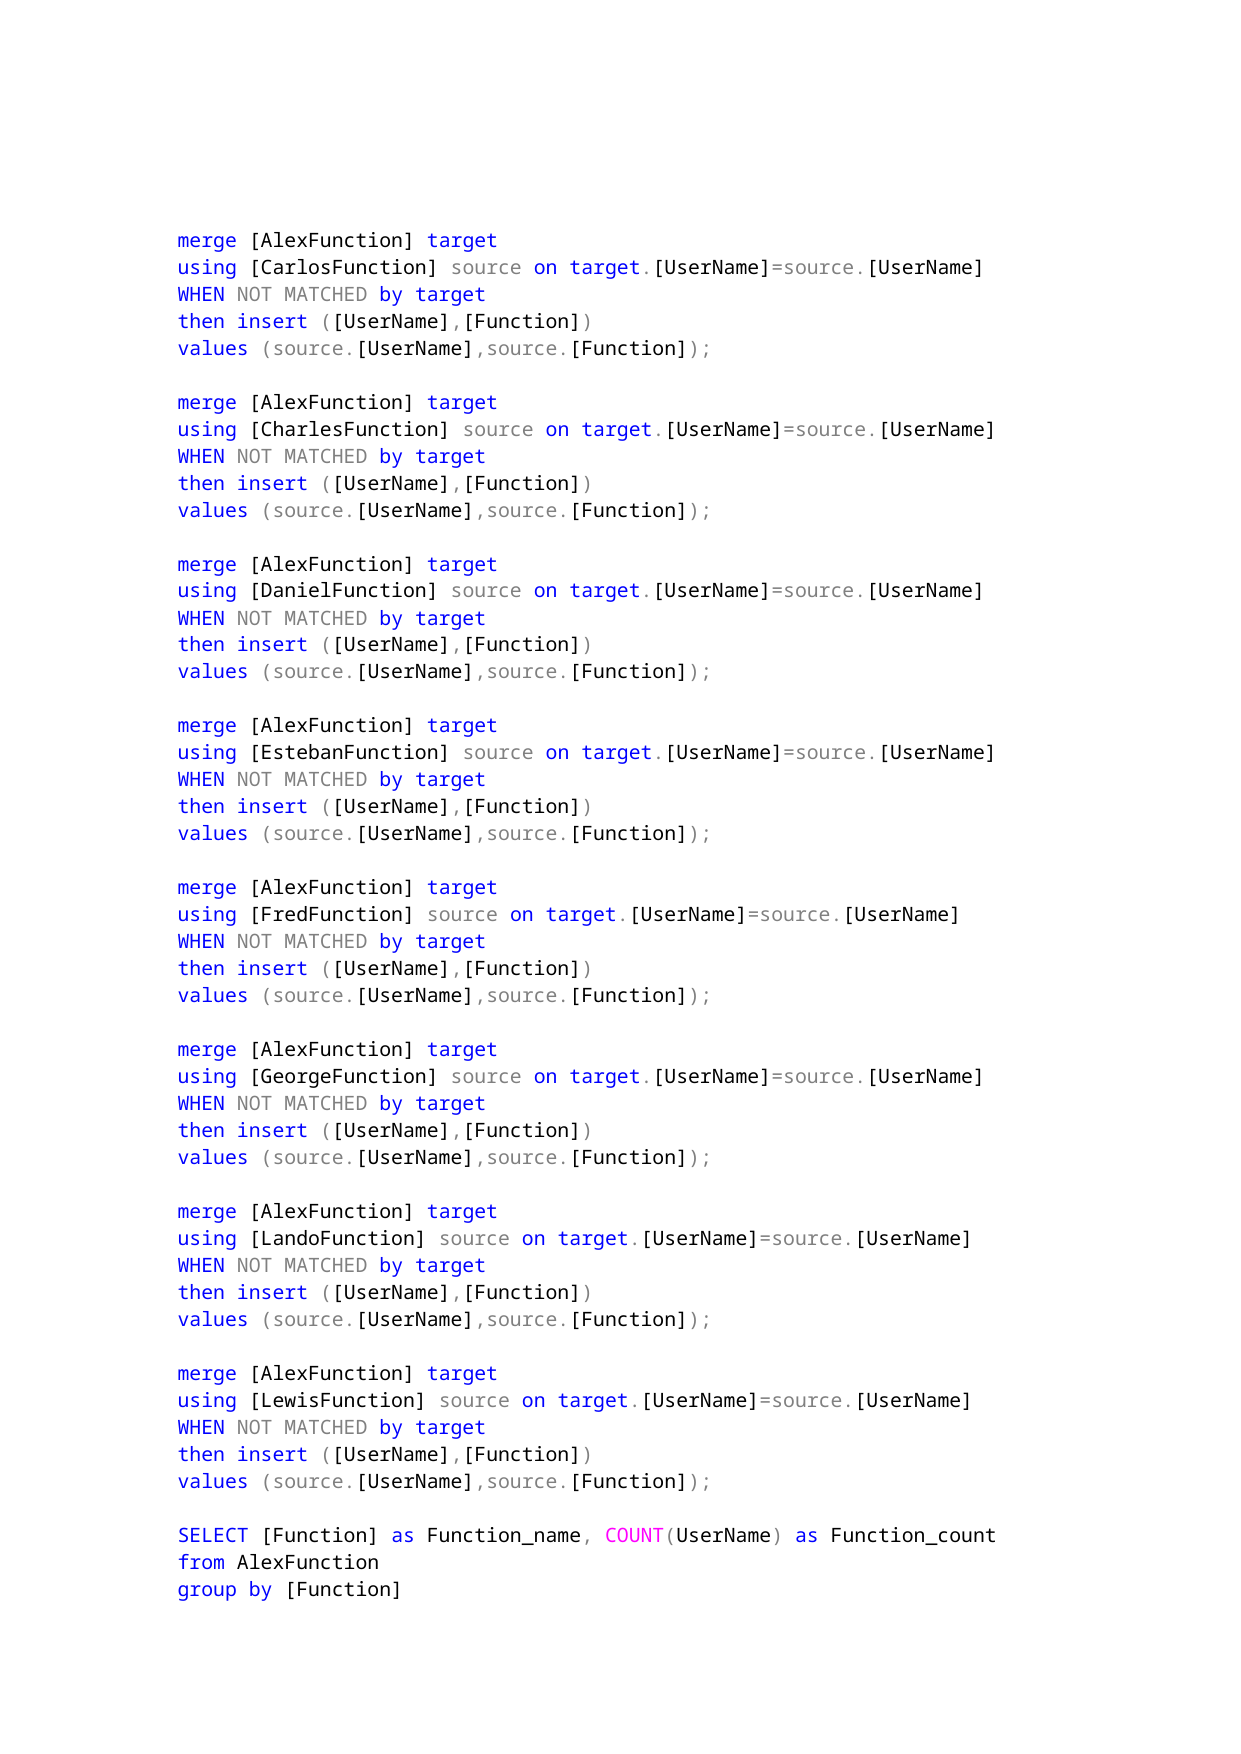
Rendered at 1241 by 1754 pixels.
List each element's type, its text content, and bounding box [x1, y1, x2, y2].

text values (source.[UserName],source.[Function]); [177, 658, 1152, 685]
text WHEN NOT MATCHED by target [177, 604, 1152, 631]
text then insert ([UserName],[Function]) [177, 1440, 1152, 1467]
text WHEN NOT MATCHED by target [177, 1413, 1152, 1440]
text WHEN NOT MATCHED by target [177, 442, 1152, 469]
text values (source.[UserName],source.[Function]); [177, 1143, 1152, 1170]
text using [GeorgeFunction] source on target.[UserName]=source.[UserName] [177, 1062, 1152, 1089]
text WHEN NOT MATCHED by target [177, 280, 1152, 307]
text then insert ([UserName],[Function]) [177, 307, 1152, 334]
text merge [AlexFunction] target [177, 226, 1152, 253]
text WHEN NOT MATCHED by target [177, 927, 1152, 954]
text then insert ([UserName],[Function]) [177, 631, 1152, 658]
text using [CarlosFunction] source on target.[UserName]=source.[UserName] [177, 253, 1152, 280]
text merge [AlexFunction] target [177, 712, 1152, 739]
text merge [AlexFunction] target [177, 1197, 1152, 1224]
text then insert ([UserName],[Function]) [177, 1116, 1152, 1143]
text merge [AlexFunction] target [177, 873, 1152, 901]
text then insert ([UserName],[Function]) [177, 1278, 1152, 1305]
text WHEN NOT MATCHED by target [177, 1089, 1152, 1116]
text merge [AlexFunction] target [177, 550, 1152, 577]
text merge [AlexFunction] target [177, 388, 1152, 415]
text using [CharlesFunction] source on target.[UserName]=source.[UserName] [177, 415, 1152, 442]
text WHEN NOT MATCHED by target [177, 766, 1152, 793]
text group by [Function] [177, 1575, 1152, 1602]
text values (source.[UserName],source.[Function]); [177, 334, 1152, 361]
text then insert ([UserName],[Function]) [177, 954, 1152, 981]
text using [LandoFunction] source on target.[UserName]=source.[UserName] [177, 1224, 1152, 1251]
text then insert ([UserName],[Function]) [177, 793, 1152, 819]
text values (source.[UserName],source.[Function]); [177, 981, 1152, 1008]
text values (source.[UserName],source.[Function]); [177, 1305, 1152, 1332]
text WHEN NOT MATCHED by target [177, 1251, 1152, 1278]
text using [FredFunction] source on target.[UserName]=source.[UserName] [177, 901, 1152, 927]
text values (source.[UserName],source.[Function]); [177, 1467, 1152, 1494]
text using [EstebanFunction] source on target.[UserName]=source.[UserName] [177, 739, 1152, 766]
text using [LewisFunction] source on target.[UserName]=source.[UserName] [177, 1386, 1152, 1413]
text SELECT [Function] as Function_name, COUNT(UserName) as Function_count [177, 1521, 1152, 1548]
text merge [AlexFunction] target [177, 1359, 1152, 1386]
text values (source.[UserName],source.[Function]); [177, 819, 1152, 847]
text values (source.[UserName],source.[Function]); [177, 496, 1152, 523]
text then insert ([UserName],[Function]) [177, 469, 1152, 496]
text using [DanielFunction] source on target.[UserName]=source.[UserName] [177, 577, 1152, 604]
text merge [AlexFunction] target [177, 1035, 1152, 1062]
text from AlexFunction [177, 1548, 1152, 1575]
